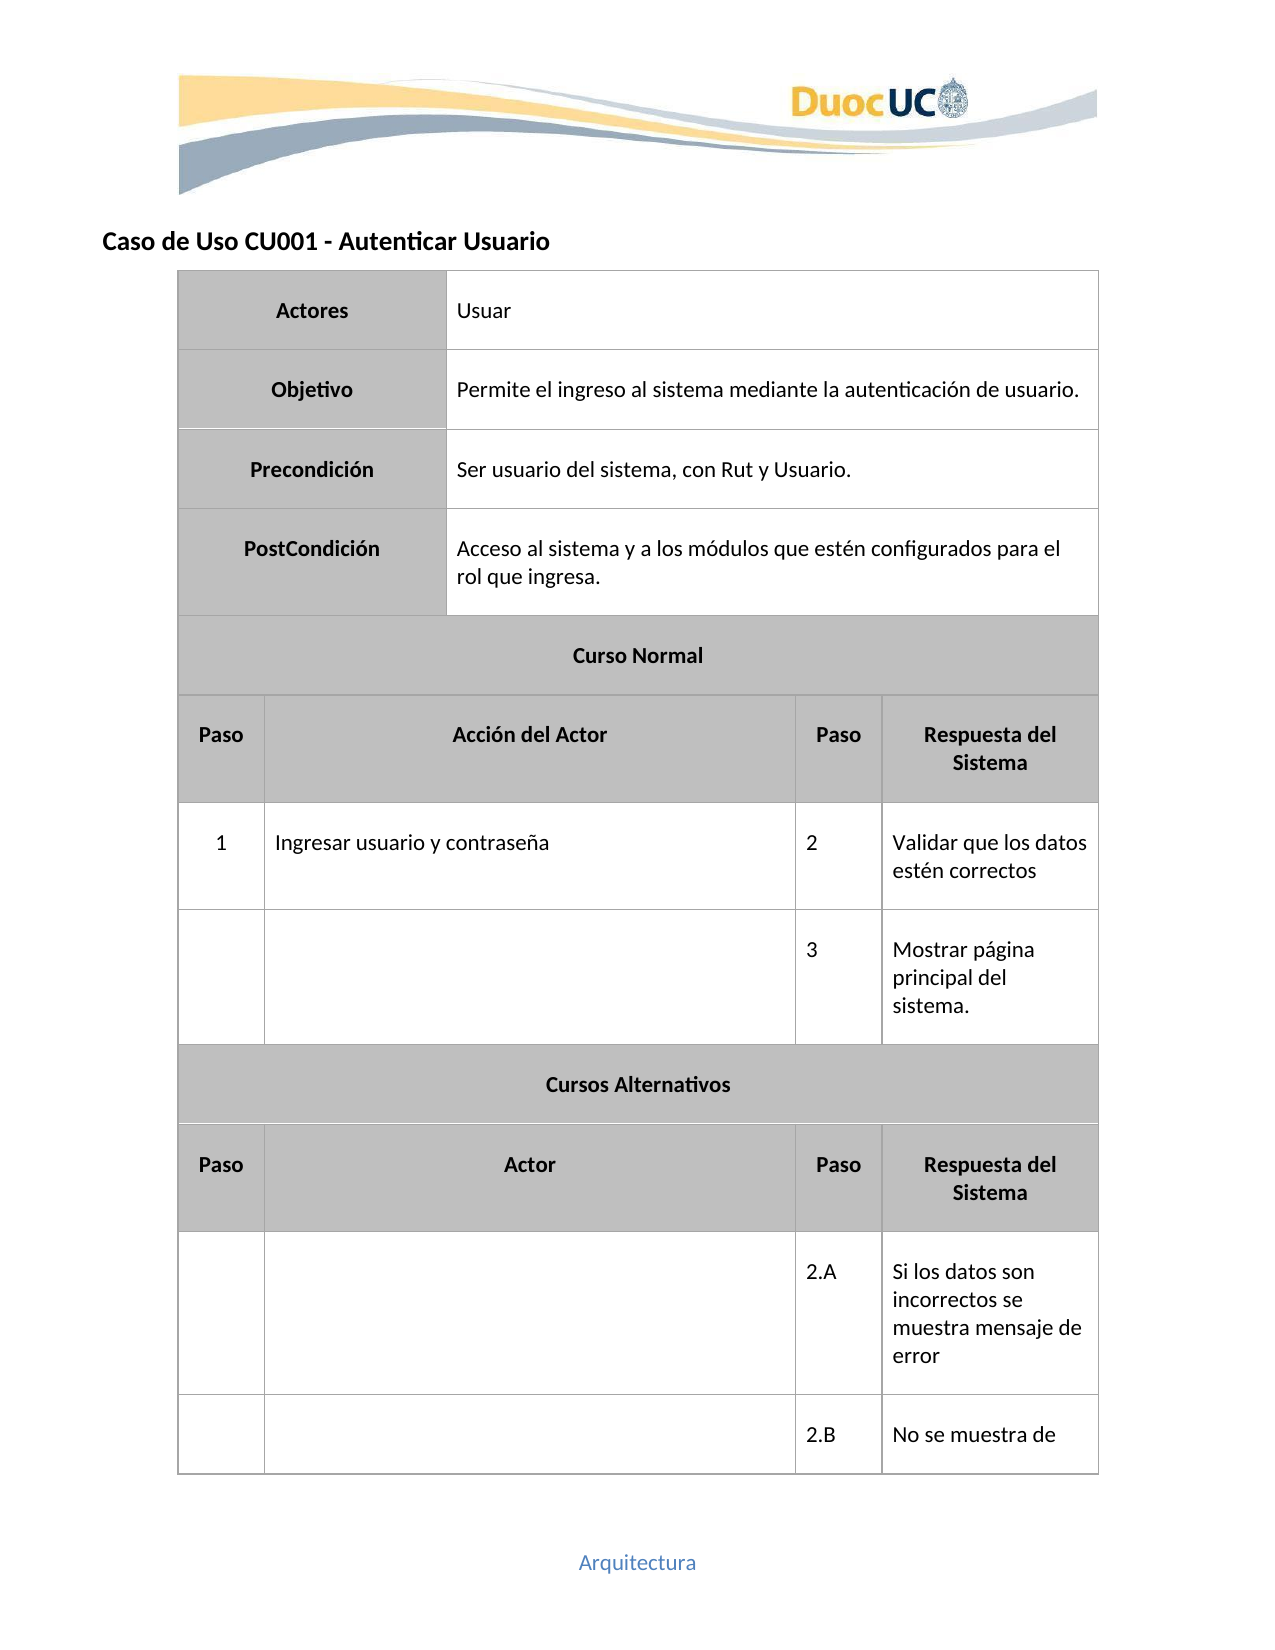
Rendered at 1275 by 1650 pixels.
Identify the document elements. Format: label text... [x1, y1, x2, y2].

text Caso de Uso CU001 - Autenticar Usuario [102, 224, 1098, 257]
table_cell Respuesta del Sistema [883, 696, 1098, 802]
table_cell Paso [179, 1125, 264, 1231]
table_cell [179, 1232, 264, 1394]
table_cell 1 [179, 803, 264, 909]
table_cell [179, 910, 264, 1044]
table_cell Curso Normal [179, 616, 1098, 694]
table_cell Precondición [179, 430, 446, 508]
table_cell Permite el ingreso al sistema mediante la autenticación de usuario. [447, 350, 1098, 428]
table_cell 2 [796, 803, 881, 909]
table_cell No se muestra de página principal [883, 1395, 1098, 1473]
table_cell Acción del Actor [265, 696, 795, 802]
table_cell [265, 910, 795, 1044]
table_cell Ser usuario del sistema, con Rut y Usuario. [447, 430, 1098, 508]
table_cell Ingresar usuario y contraseña [265, 803, 795, 909]
table_cell Paso [796, 1125, 881, 1231]
table_cell PostCondición [179, 509, 446, 615]
table_cell [179, 1395, 264, 1473]
table_cell [265, 1395, 795, 1473]
table_cell Paso [796, 696, 881, 802]
table_cell Actor [265, 1125, 795, 1231]
table_cell Objetivo [179, 350, 446, 428]
table_cell 3 [796, 910, 881, 1044]
table_cell [265, 1232, 795, 1394]
table_cell Respuesta del Sistema [883, 1125, 1098, 1231]
table_cell Validar que los datos estén correctos [883, 803, 1098, 909]
table_cell Acceso al sistema y a los módulos que estén configurados para el rol que ingresa. [447, 509, 1098, 615]
table_header Usuar [447, 271, 1098, 349]
table_cell Si los datos son incorrectos se muestra mensaje de error [883, 1232, 1098, 1394]
table_cell Mostrar página principal del sistema. [883, 910, 1098, 1044]
table_cell 2.B [796, 1395, 881, 1473]
table_cell Paso [179, 696, 264, 802]
table_cell Cursos Alternativos [179, 1045, 1098, 1123]
table_cell 2.A [796, 1232, 881, 1394]
picture [177, 73, 1098, 195]
table_header Actores [179, 271, 446, 349]
